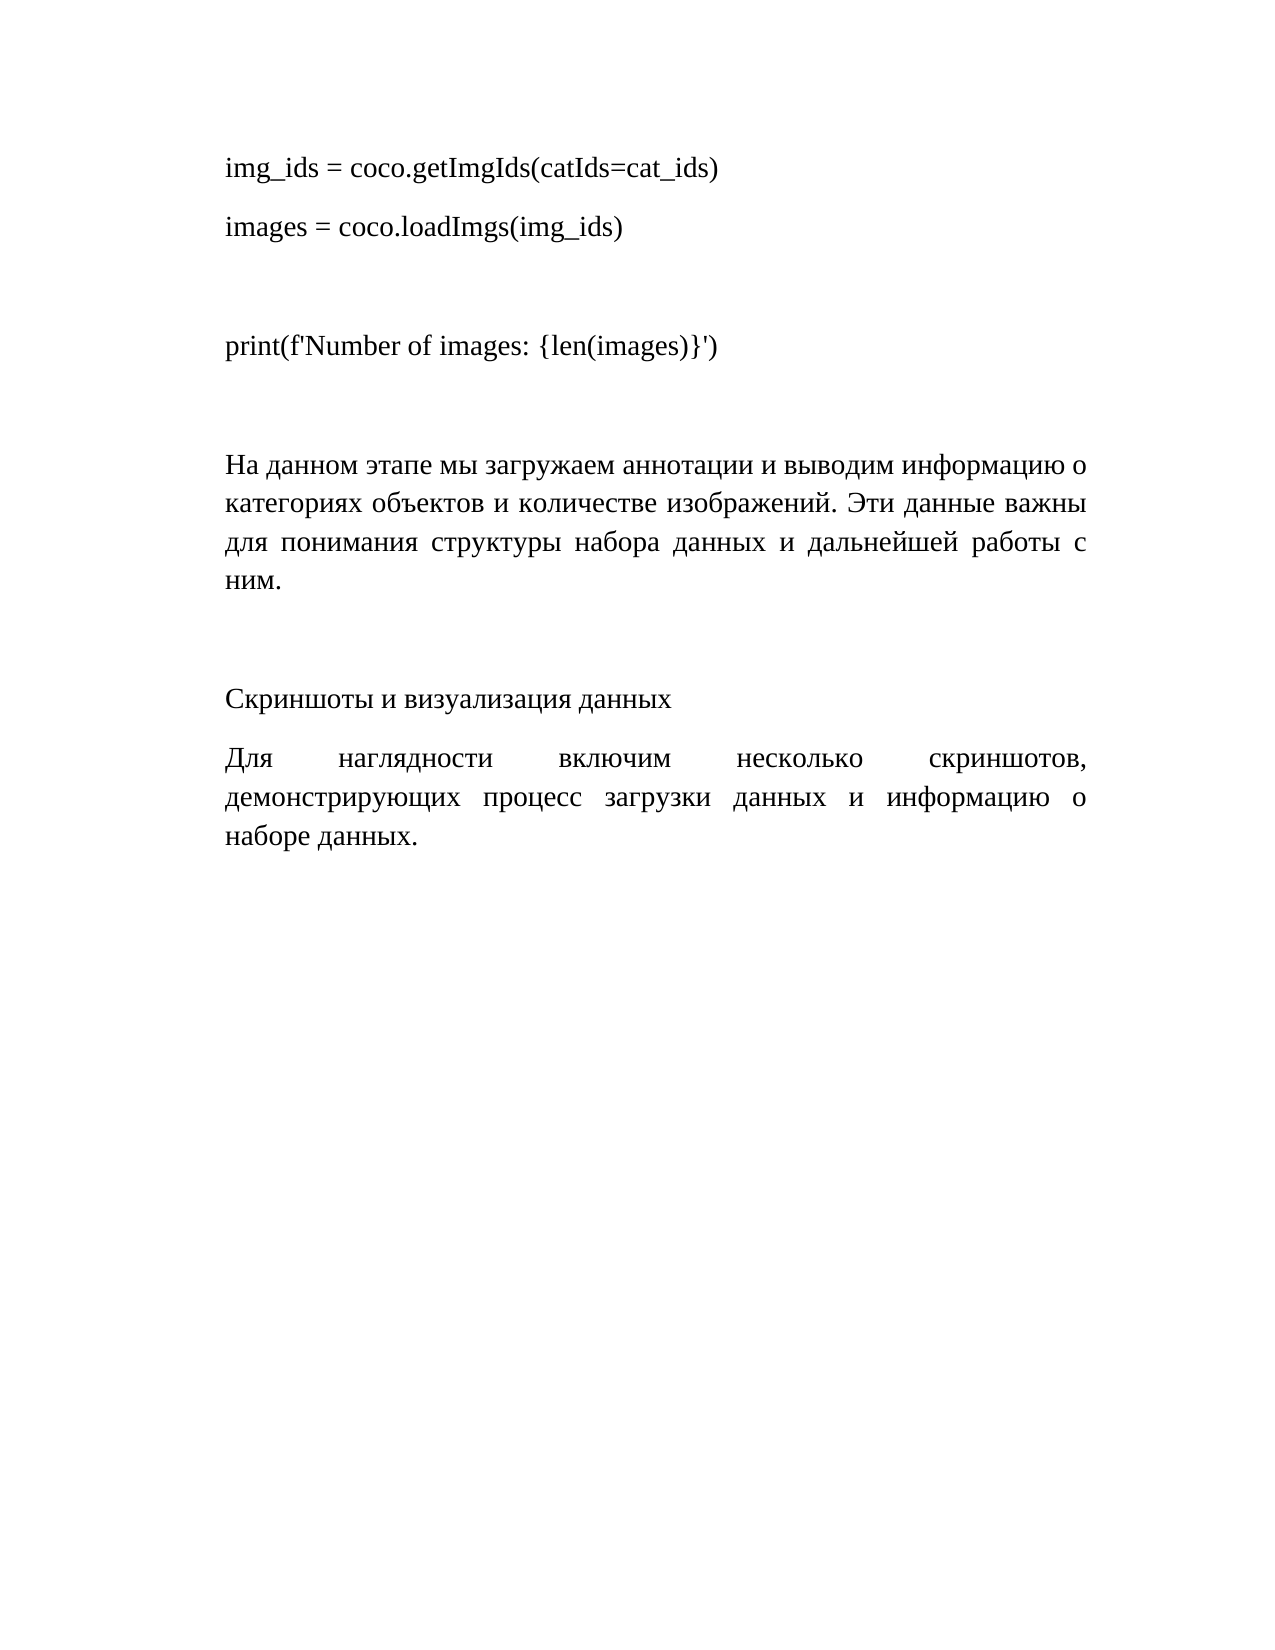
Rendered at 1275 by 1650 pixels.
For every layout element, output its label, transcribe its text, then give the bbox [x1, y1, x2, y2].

text print(f'Number of images: {len(images)}') [225, 328, 1087, 362]
text images = coco.loadImgs(img_ids) [225, 209, 1087, 243]
text Для наглядности включим несколько скриншотов, демонстрирующих процесс загрузки данных и информацию о наборе данных. [225, 741, 1087, 851]
text Скриншоты и визуализация данных [225, 681, 1087, 715]
text На данном этапе мы загружаем аннотации и выводим информацию о категориях объектов и количестве изображений. Эти данные важны для понимания структуры набора данных и дальнейшей работы с ним. [225, 447, 1087, 596]
text img_ids = coco.getImgIds(catIds=cat_ids) [225, 150, 1087, 183]
